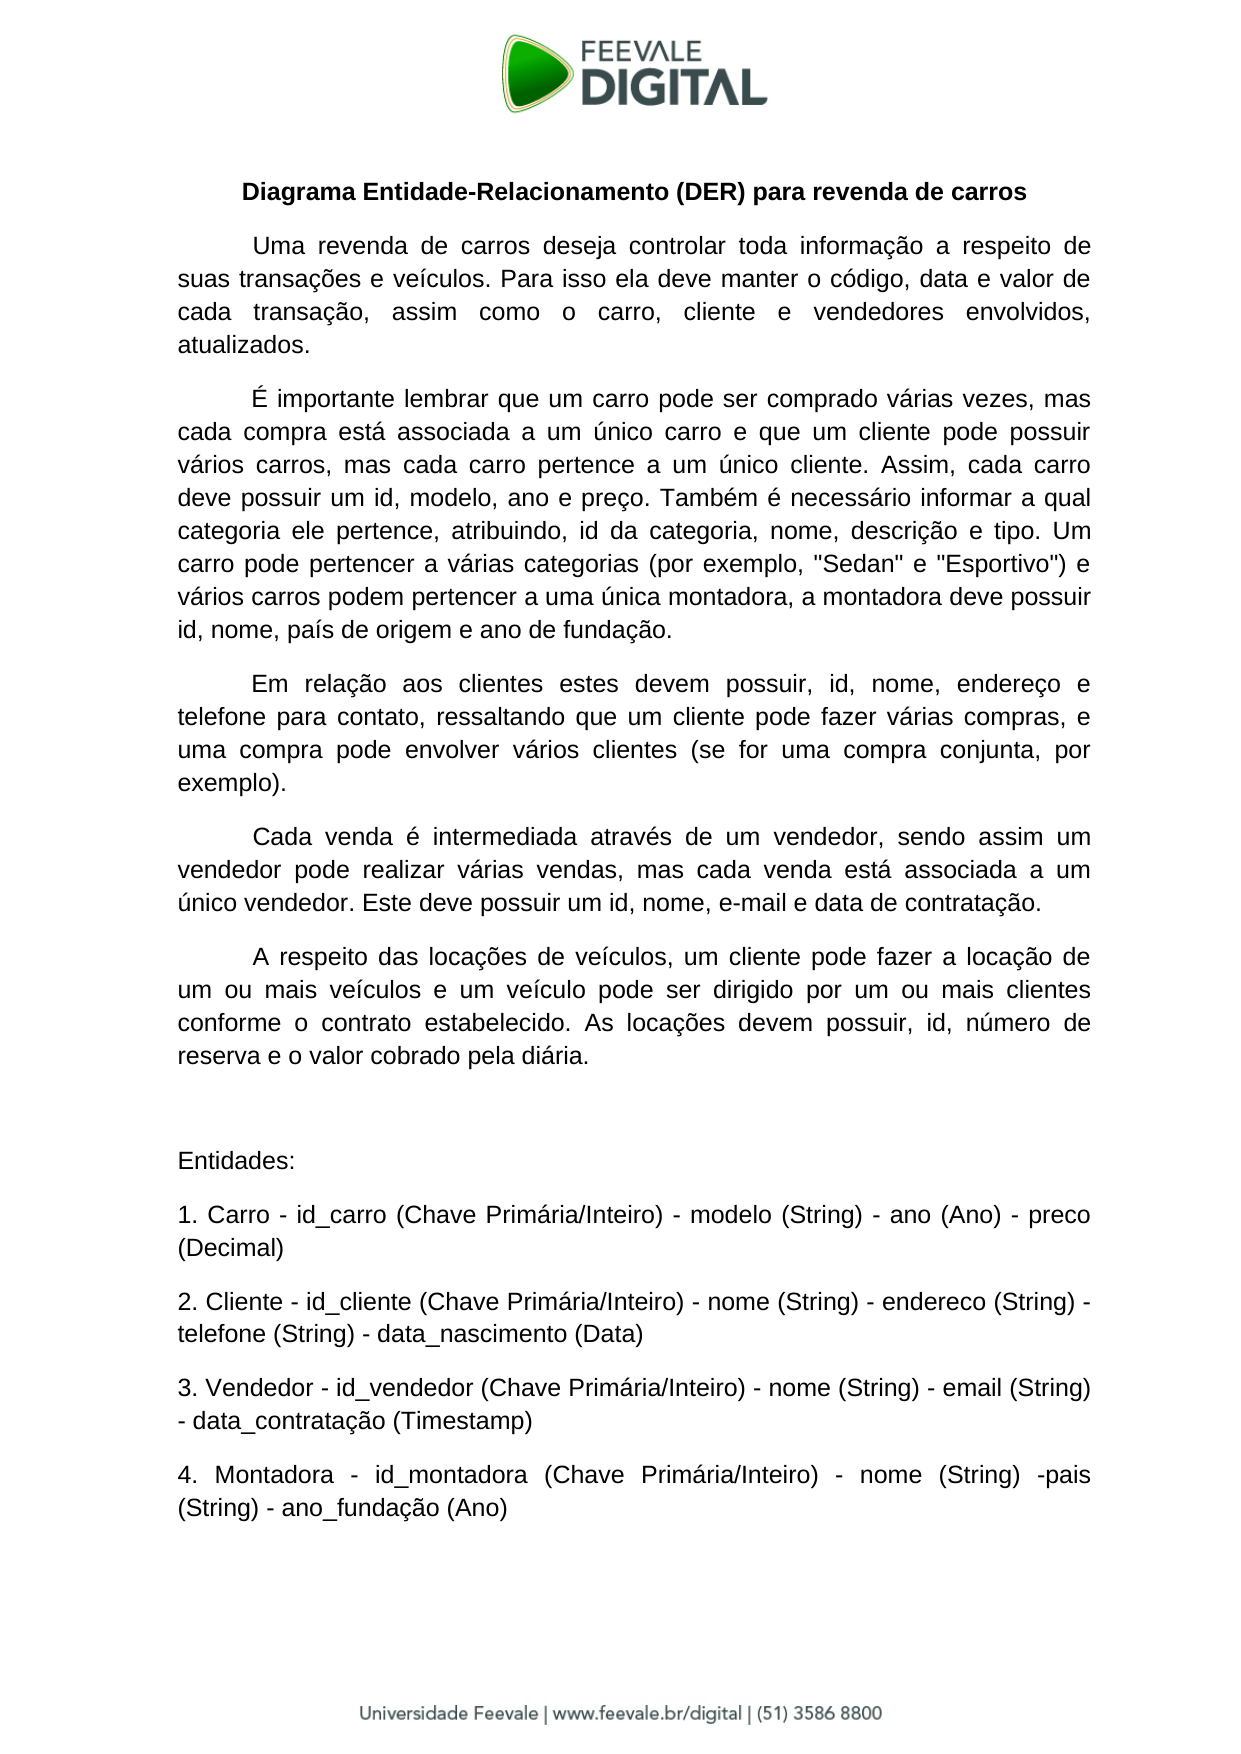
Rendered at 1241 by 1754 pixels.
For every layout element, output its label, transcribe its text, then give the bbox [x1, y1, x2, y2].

text 4. Montadora - id_montadora (Chave Primária/Inteiro) - nome (String) -pais (String) - ano_fundação (Ano) [177, 1460, 1092, 1522]
text Uma revenda de carros deseja controlar toda informação a respeito de suas transações e veículos. Para isso ela deve manter o código, data e valor de cada transação, assim como o carro, cliente e vendedores envolvidos, atualizados. [177, 231, 1092, 359]
text 1. Carro - id_carro (Chave Primária/Inteiro) - modelo (String) - ano (Ano) - preco (Decimal) [177, 1199, 1092, 1261]
text 2. Cliente - id_cliente (Chave Primária/Inteiro) - nome (String) - endereco (String) - telefone (String) - data_nascimento (Data) [177, 1286, 1092, 1348]
text Cada venda é intermediada através de um vendedor, sendo assim um vendedor pode realizar várias vendas, mas cada venda está associada a um único vendedor. Este deve possuir um id, nome, e-mail e data de contratação. [177, 822, 1092, 917]
text Diagrama Entidade-Relacionamento (DER) para revenda de carros [177, 177, 1092, 206]
picture [0, 1681, 1241, 1750]
text A respeito das locações de veículos, um cliente pode fazer a locação de um ou mais veículos e um veículo pode ser dirigido por um ou mais clientes conforme o contrato estabelecido. As locações devem possuir, id, número de reserva e o valor cobrado pela diária. [177, 942, 1092, 1069]
picture [16, 0, 1241, 148]
text É importante lembrar que um carro pode ser comprado várias vezes, mas cada compra está associada a um único carro e que um cliente pode possuir vários carros, mas cada carro pertence a um único cliente. Assim, cada carro deve possuir um id, modelo, ano e preço. Também é necessário informar a qual categoria ele pertence, atribuindo, id da categoria, nome, descrição e tipo. Um carro pode pertencer a várias categorias (por exemplo, "Sedan" e "Esportivo") e vários carros podem pertencer a uma única montadora, a montadora deve possuir id, nome, país de origem e ano de fundação. [177, 384, 1092, 644]
text Em relação aos clientes estes devem possuir, id, nome, endereço e telefone para contato, ressaltando que um cliente pode fazer várias compras, e uma compra pode envolver vários clientes (se for uma compra conjunta, por exemplo). [177, 669, 1092, 797]
text Entidades: [177, 1146, 1092, 1174]
text 3. Vendedor - id_vendedor (Chave Primária/Inteiro) - nome (String) - email (String) - data_contratação (Timestamp) [177, 1373, 1092, 1435]
